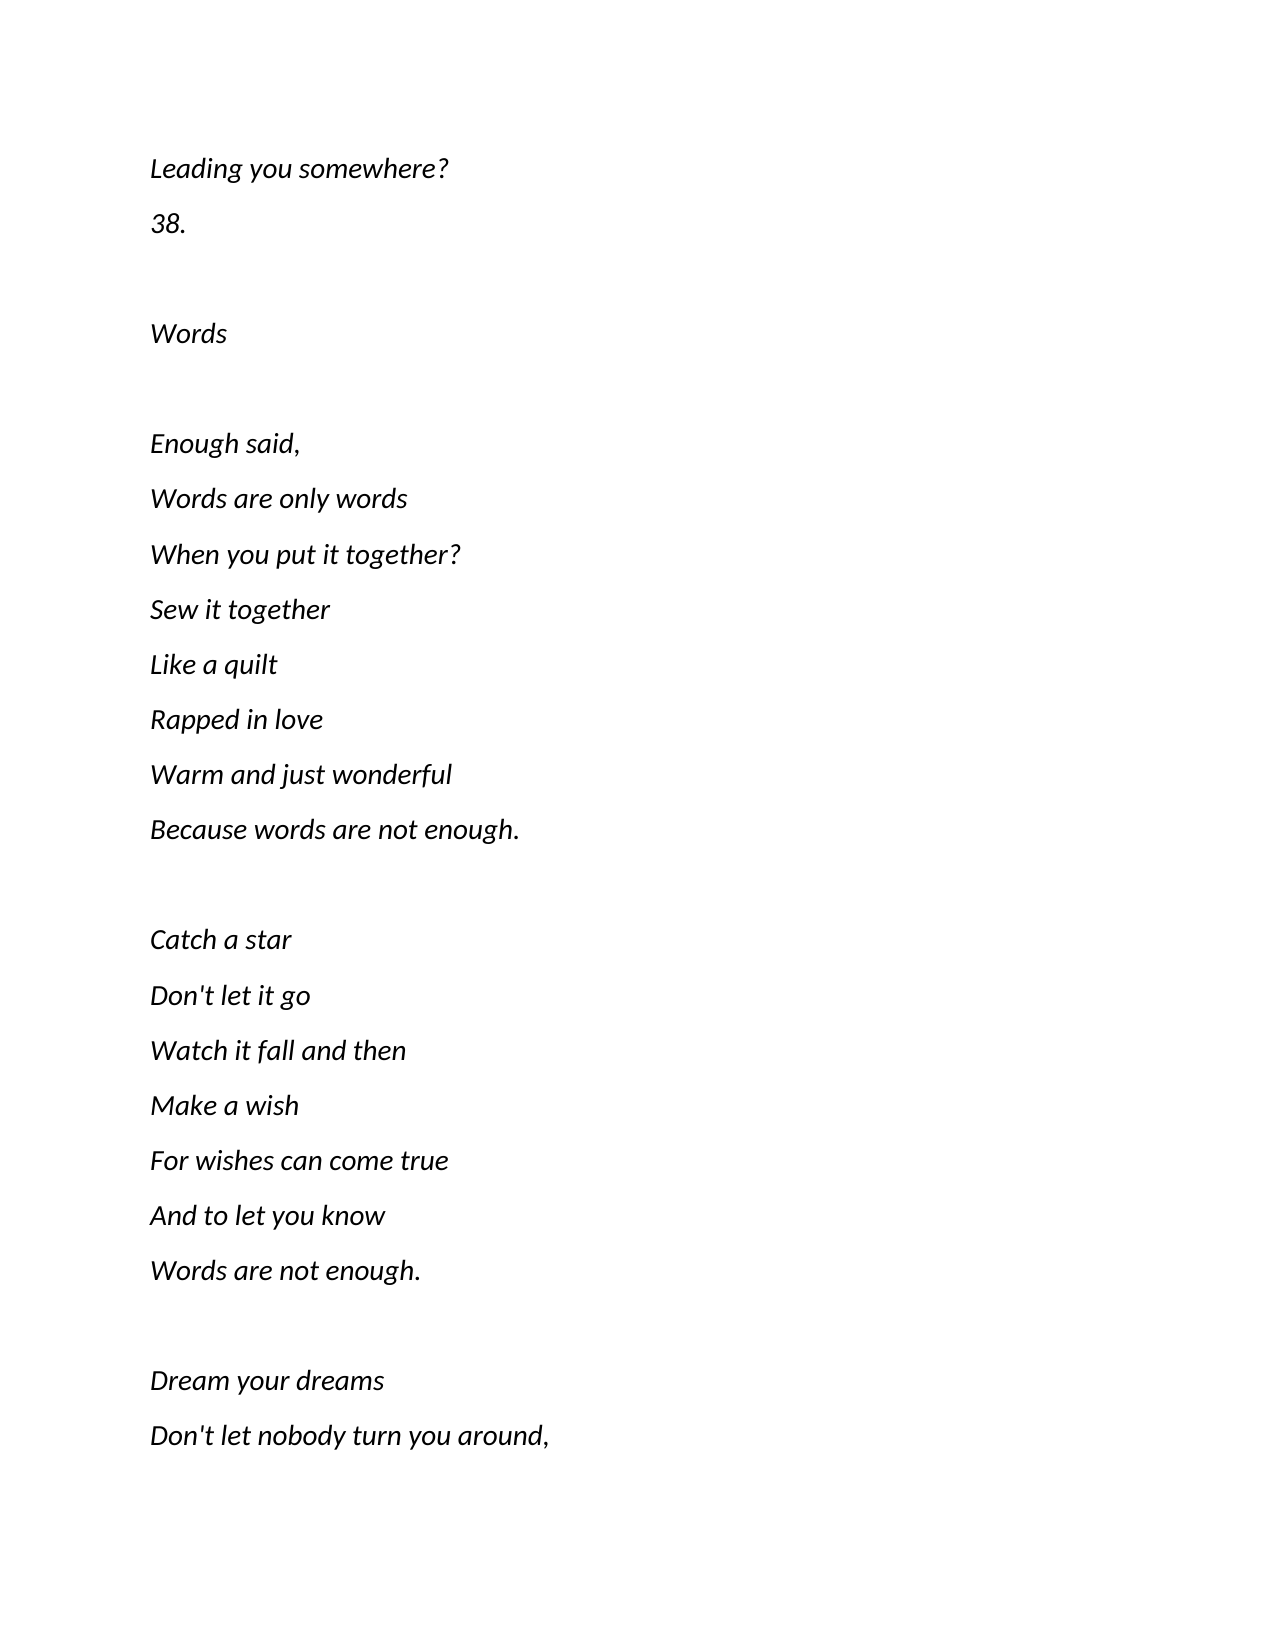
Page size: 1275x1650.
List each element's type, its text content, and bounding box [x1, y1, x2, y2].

text Enough said, [150, 426, 1125, 461]
text Because words are not enough. [150, 811, 1125, 847]
text Words are not enough. [150, 1252, 1125, 1288]
text Don't let it go [150, 977, 1125, 1012]
text And to let you know [150, 1197, 1125, 1233]
text Like a quilt [150, 646, 1125, 682]
text When you put it together? [150, 536, 1125, 571]
text Make a wish [150, 1087, 1125, 1122]
text Warm and just wonderful [150, 756, 1125, 792]
text Leading you somewhere? [150, 150, 1125, 186]
text Watch it fall and then [150, 1032, 1125, 1067]
text Sew it together [150, 591, 1125, 626]
text Catch a star [150, 921, 1125, 957]
text For wishes can come true [150, 1142, 1125, 1177]
text Dream your dreams [150, 1362, 1125, 1398]
text Words are only words [150, 481, 1125, 516]
text Rapped in love [150, 701, 1125, 737]
text Don't let nobody turn you around, [150, 1417, 1125, 1453]
text Words [150, 315, 1125, 351]
text 38. [150, 205, 1125, 241]
